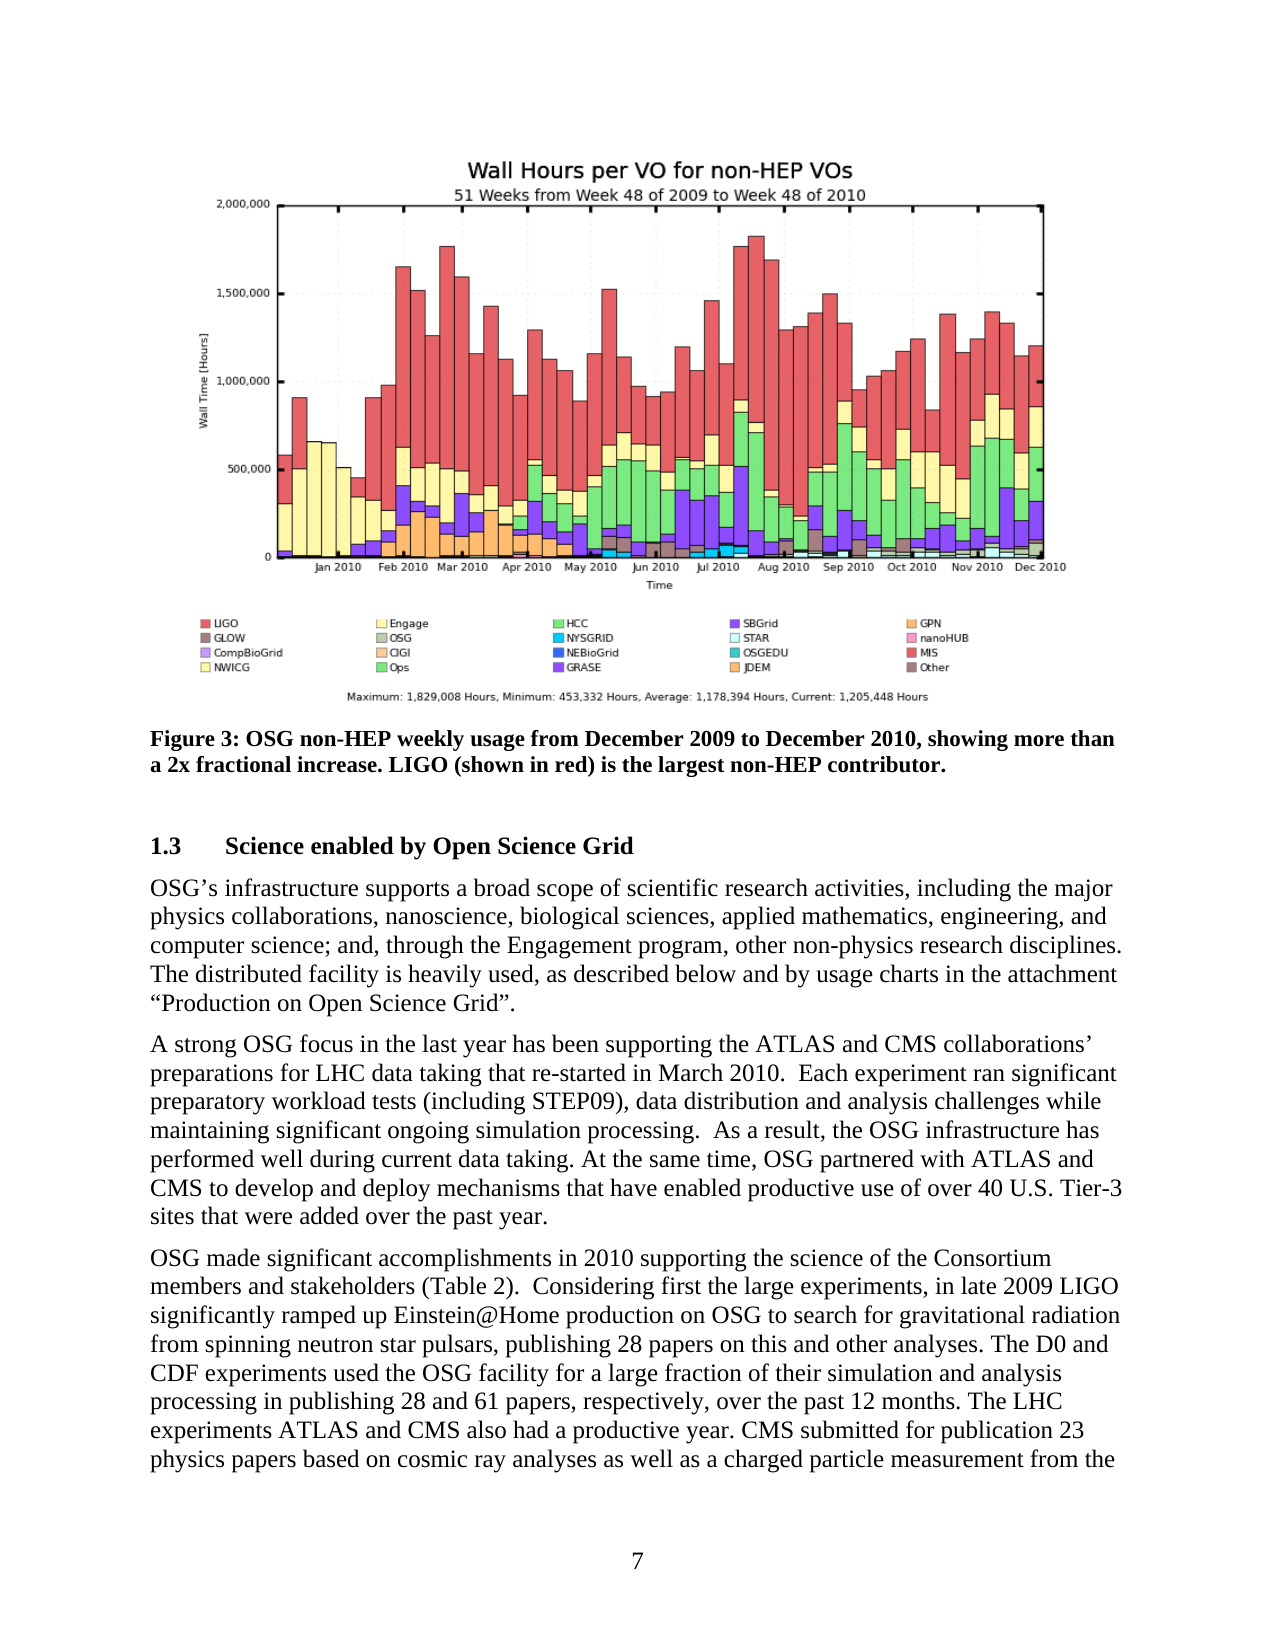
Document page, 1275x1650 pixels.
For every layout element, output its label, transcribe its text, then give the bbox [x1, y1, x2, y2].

picture [187, 150, 1088, 713]
text OSG’s infrastructure supports a broad scope of scientific research activities, including the major physics collaborations, nanoscience, biological sciences, applied mathematics, engineering, and computer science; and, through the Engagement program, other non-physics research disciplines. The distributed facility is heavily used, as described below and by usage charts in the attachment “Production on Open Science Grid”. [150, 873, 1125, 1016]
subtitle Science enabled by Open Science Grid [150, 831, 1125, 860]
text A strong OSG focus in the last year has been supporting the ATLAS and CMS collaborations’ preparations for LHC data taking that re-started in March 2010. Each experiment ran significant preparatory workload tests (including STEP09), data distribution and analysis challenges while maintaining significant ongoing simulation processing. As a result, the OSG infrastructure has performed well during current data taking. At the same time, OSG partnered with ATLAS and CMS to develop and deploy mechanisms that have enabled productive use of over 40 U.S. Tier-3 sites that were added over the past year. [150, 1029, 1125, 1230]
text Figure 3: OSG non-HEP weekly usage from December 2009 to December 2010, showing more than a 2x fractional increase. LIGO (shown in red) is the largest non-HEP contributor. [150, 725, 1125, 778]
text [150, 1243, 1125, 1473]
